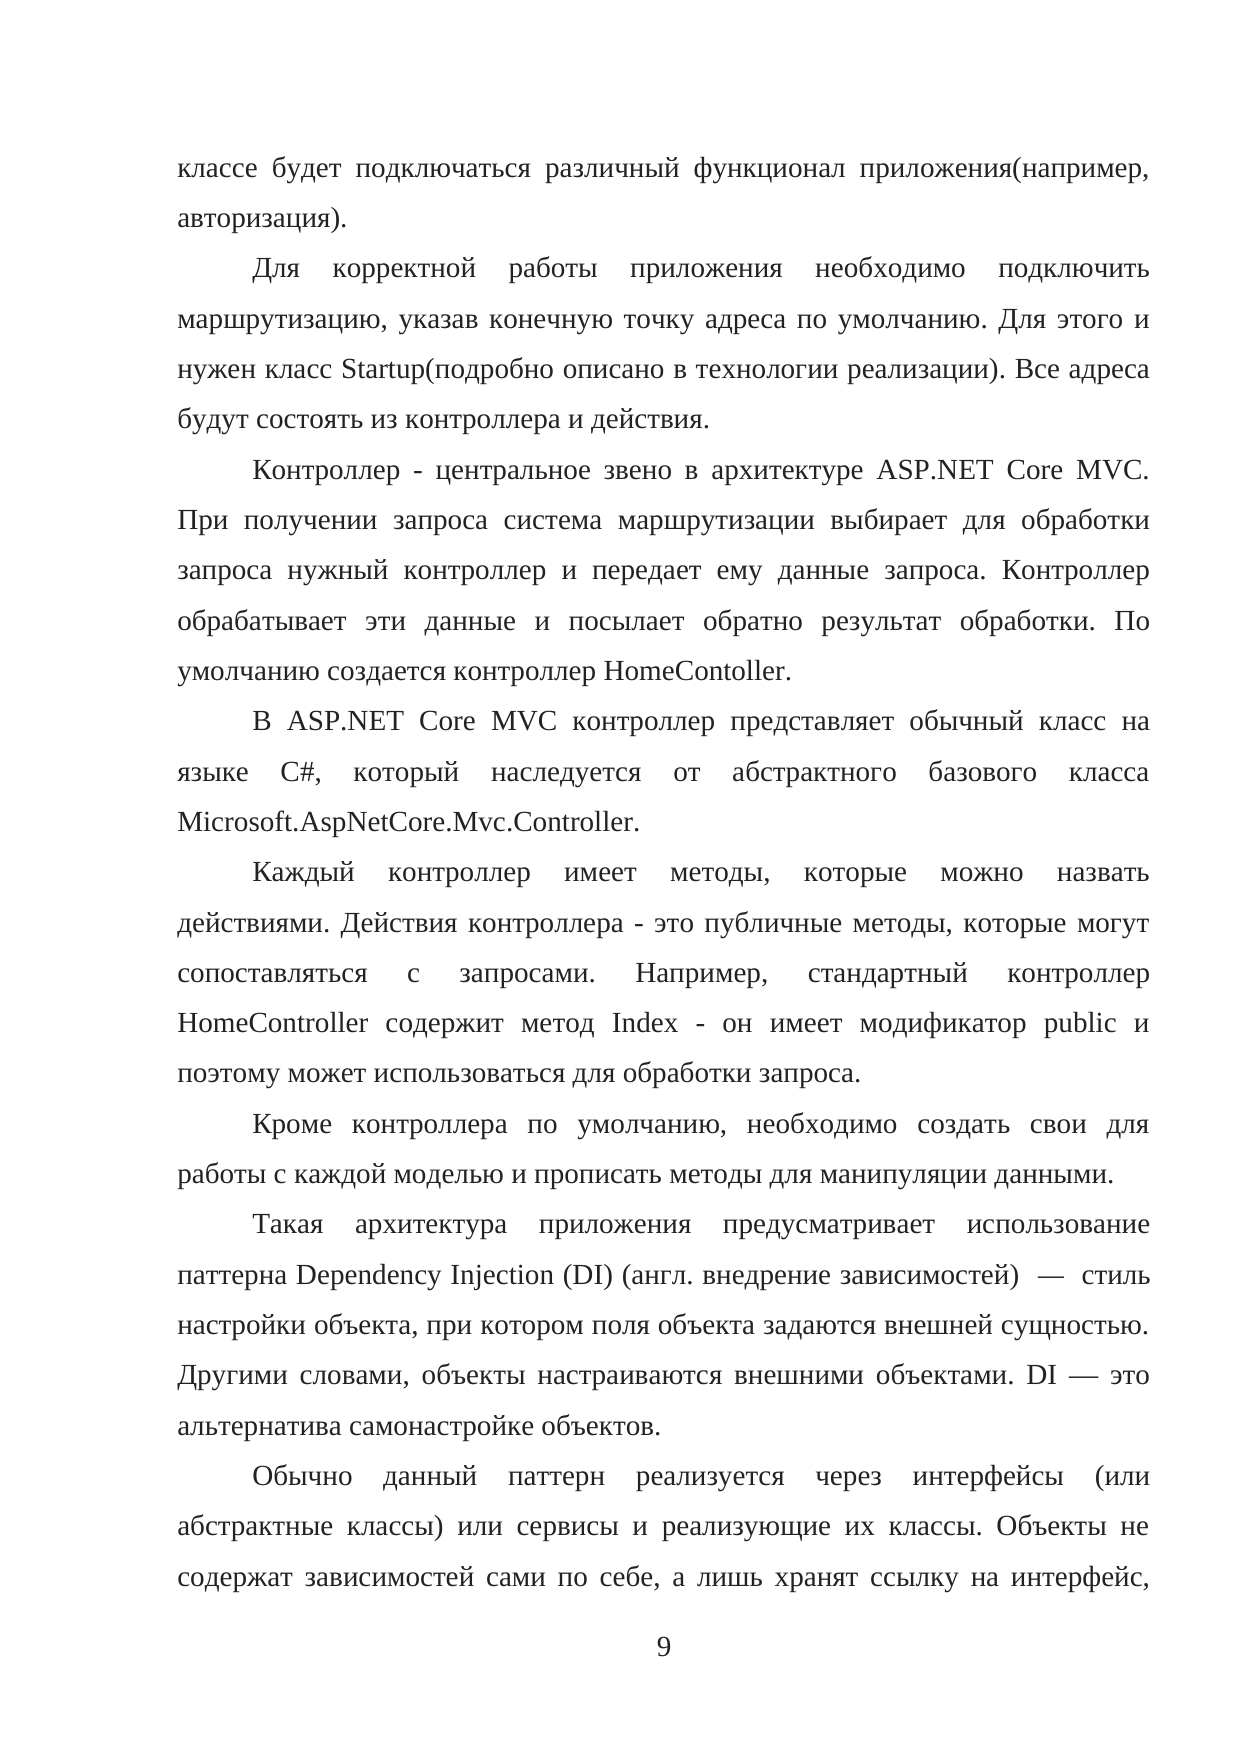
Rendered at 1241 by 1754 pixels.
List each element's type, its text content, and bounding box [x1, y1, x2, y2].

text Каждый контроллер имеет методы, которые можно назвать действиями. Действия контроллера - это публичные методы, которые могут сопоставляться с запросами. Например, стандартный контроллер HomeController содержит метод Index - он имеет модификатор public и поэтому может использоваться для обработки запроса. [177, 854, 1151, 1089]
text В ASP.NET Core MVC контроллер представляет обычный класс на языке C#, который наследуется от абстрактного базового класса Microsoft.AspNetCore.Mvc.Controller. [177, 703, 1151, 838]
text Для корректной работы приложения необходимо подключить маршрутизацию, указав конечную точку адреса по умолчанию. Для этого и нужен класс Startup(подробно описано в технологии реализации). Все адреса будут состоять из контроллера и действия. [177, 251, 1151, 435]
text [177, 1458, 1151, 1592]
text Кроме контроллера по умолчанию, необходимо создать свои для работы с каждой моделью и прописать методы для манипуляции данными. [177, 1106, 1151, 1190]
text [177, 150, 1151, 234]
text Контроллер - центральное звено в архитектуре ASP.NET Core MVC. При получении запроса система маршрутизации выбирает для обработки запроса нужный контроллер и передает ему данные запроса. Контроллер обрабатывает эти данные и посылает обратно результат обработки. По умолчанию создается контроллер HomeContoller. [177, 452, 1151, 687]
text Такая архитектура приложения предусматривает использование паттерна Dependency Injection (DI) (англ. внедрение зависимостей) — стиль настройки объекта, при котором поля объекта задаются внешней сущностью. Другими словами, объекты настраиваются внешними объектами. DI — это альтернатива самонастройке объектов. [177, 1207, 1151, 1441]
